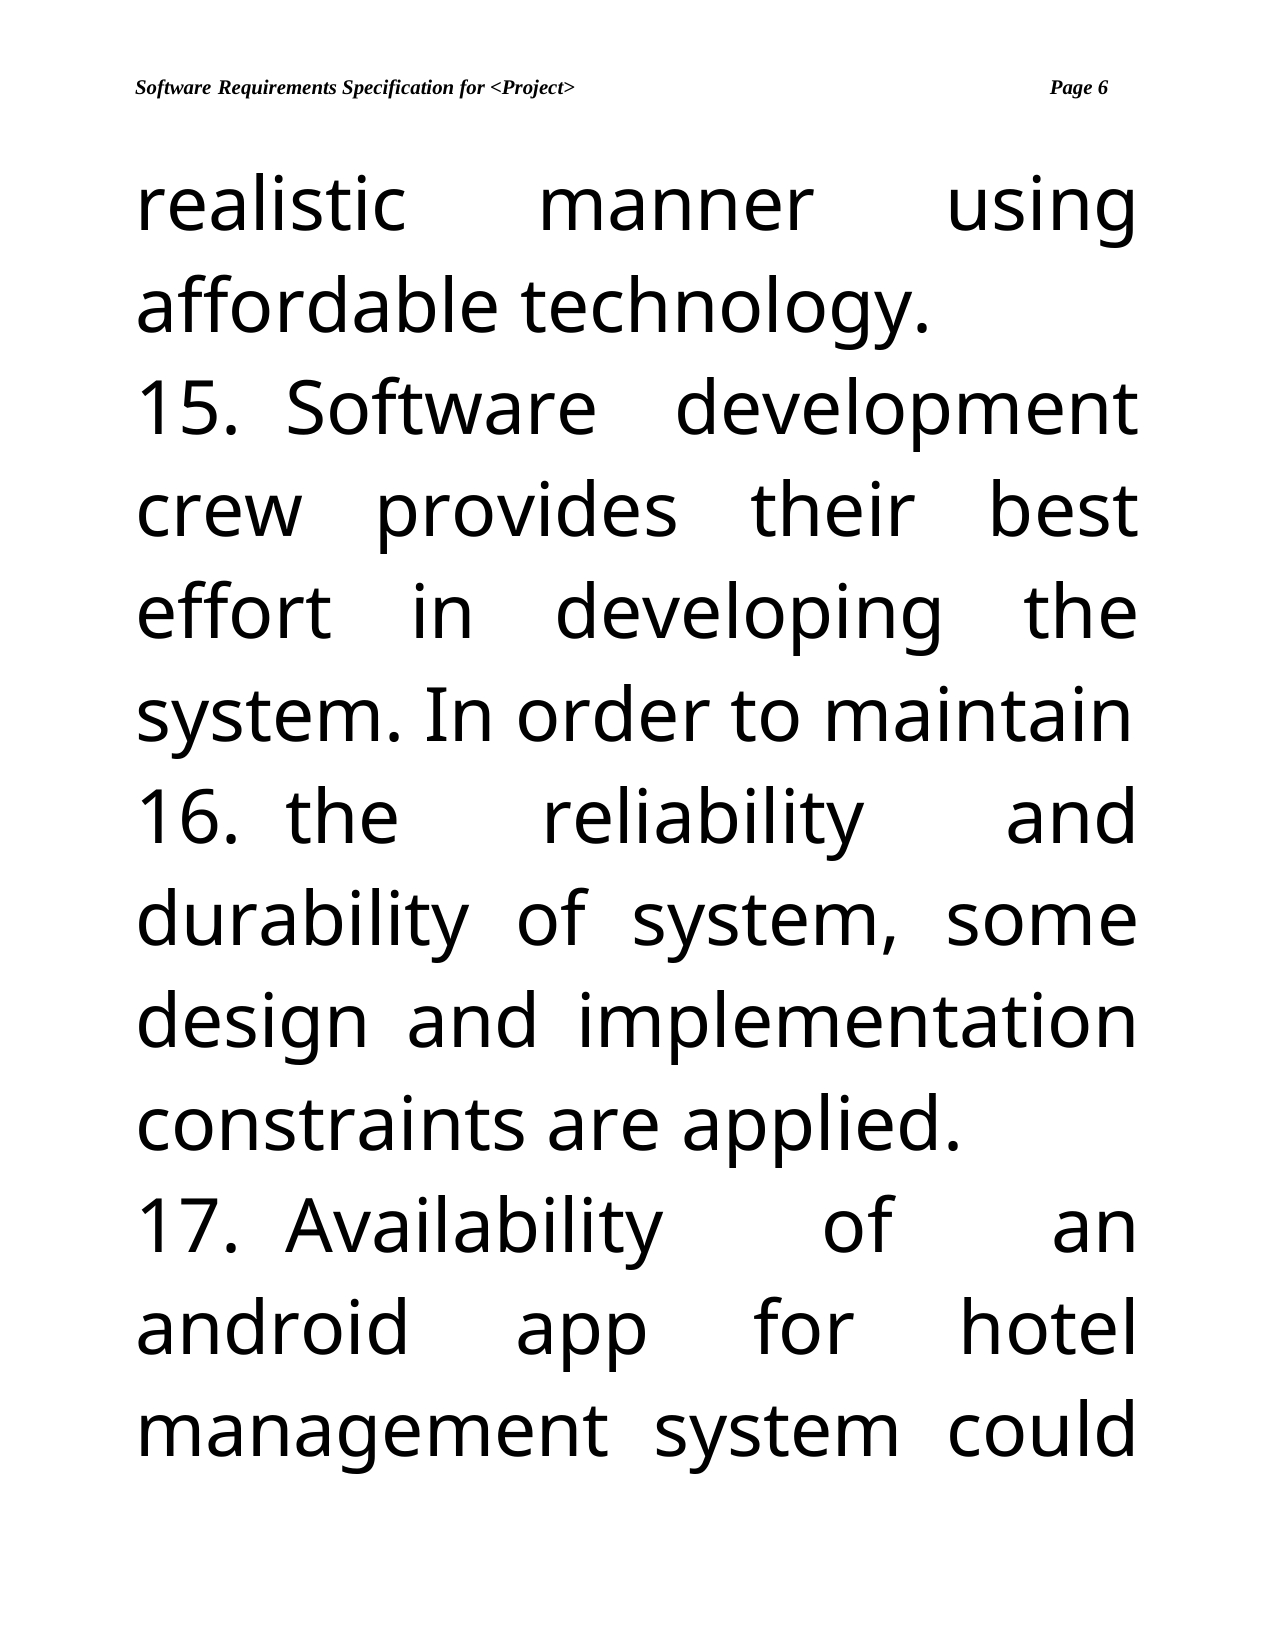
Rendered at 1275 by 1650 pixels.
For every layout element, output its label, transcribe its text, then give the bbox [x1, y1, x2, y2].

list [135, 1172, 1140, 1478]
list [135, 150, 1140, 354]
list Software development crew provides their best effort in developing the system. In order to maintain [135, 354, 1140, 763]
list the reliability and durability of system, some design and implementation constraints are applied. [135, 763, 1140, 1172]
